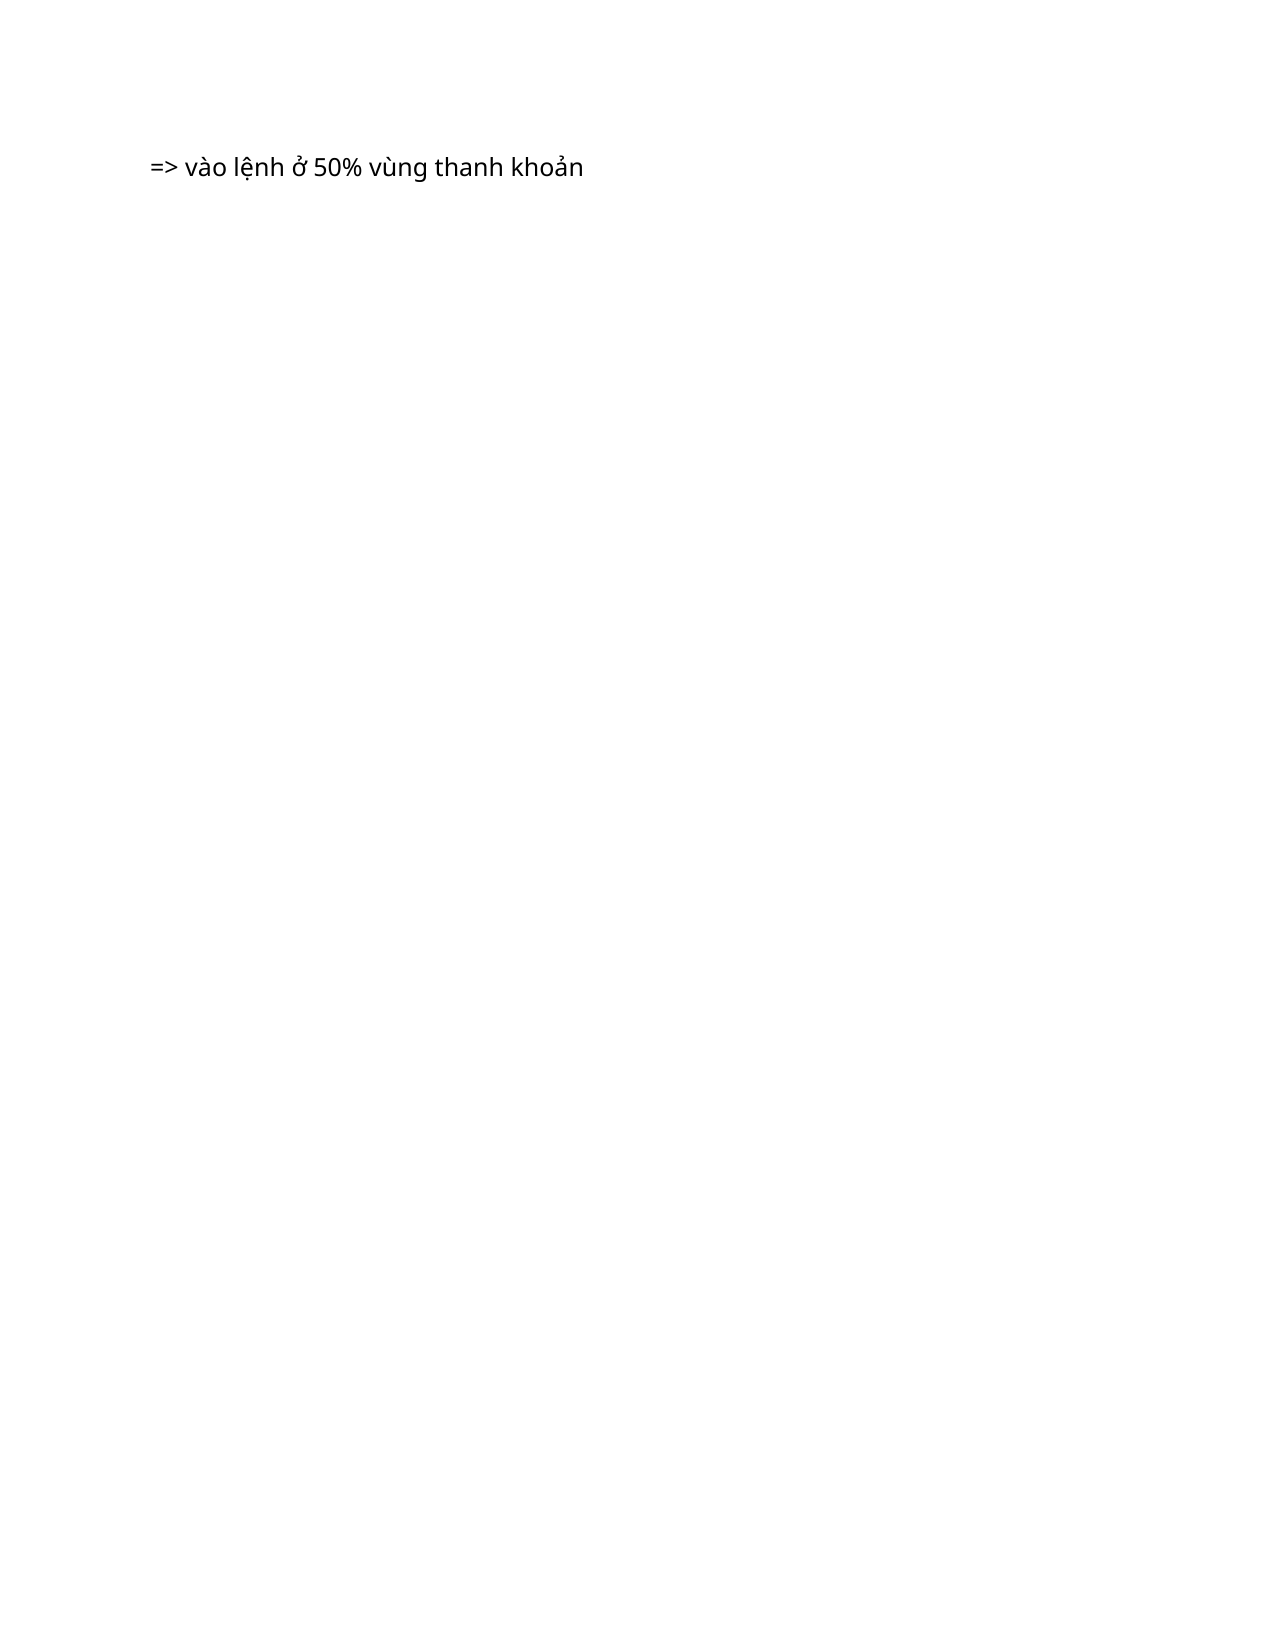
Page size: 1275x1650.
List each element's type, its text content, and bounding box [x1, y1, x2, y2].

text => vào lệnh ở 50% vùng thanh khoản [150, 150, 1125, 184]
